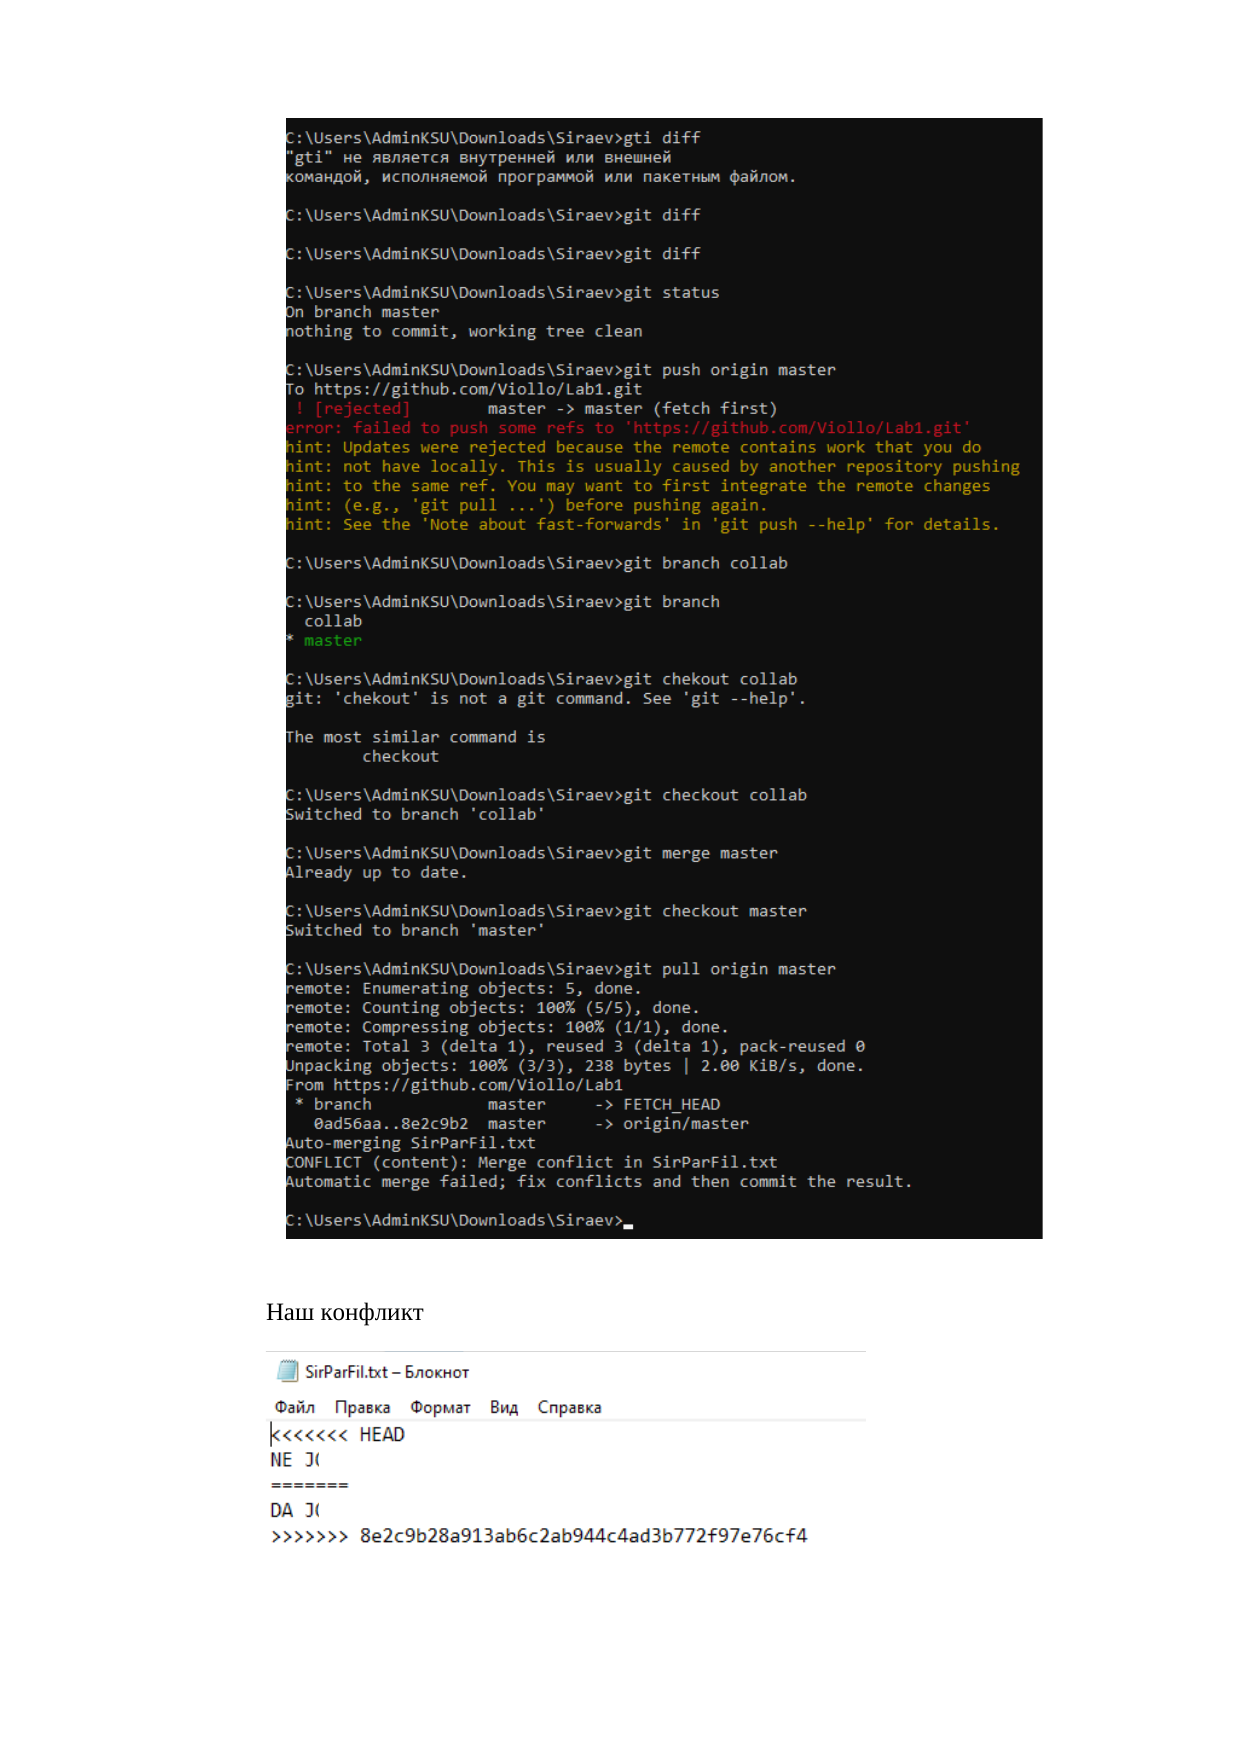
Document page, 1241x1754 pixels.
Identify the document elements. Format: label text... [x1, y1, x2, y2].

picture [286, 118, 1043, 1239]
picture [265, 1351, 866, 1588]
text Наш конфликт [177, 1297, 1152, 1326]
